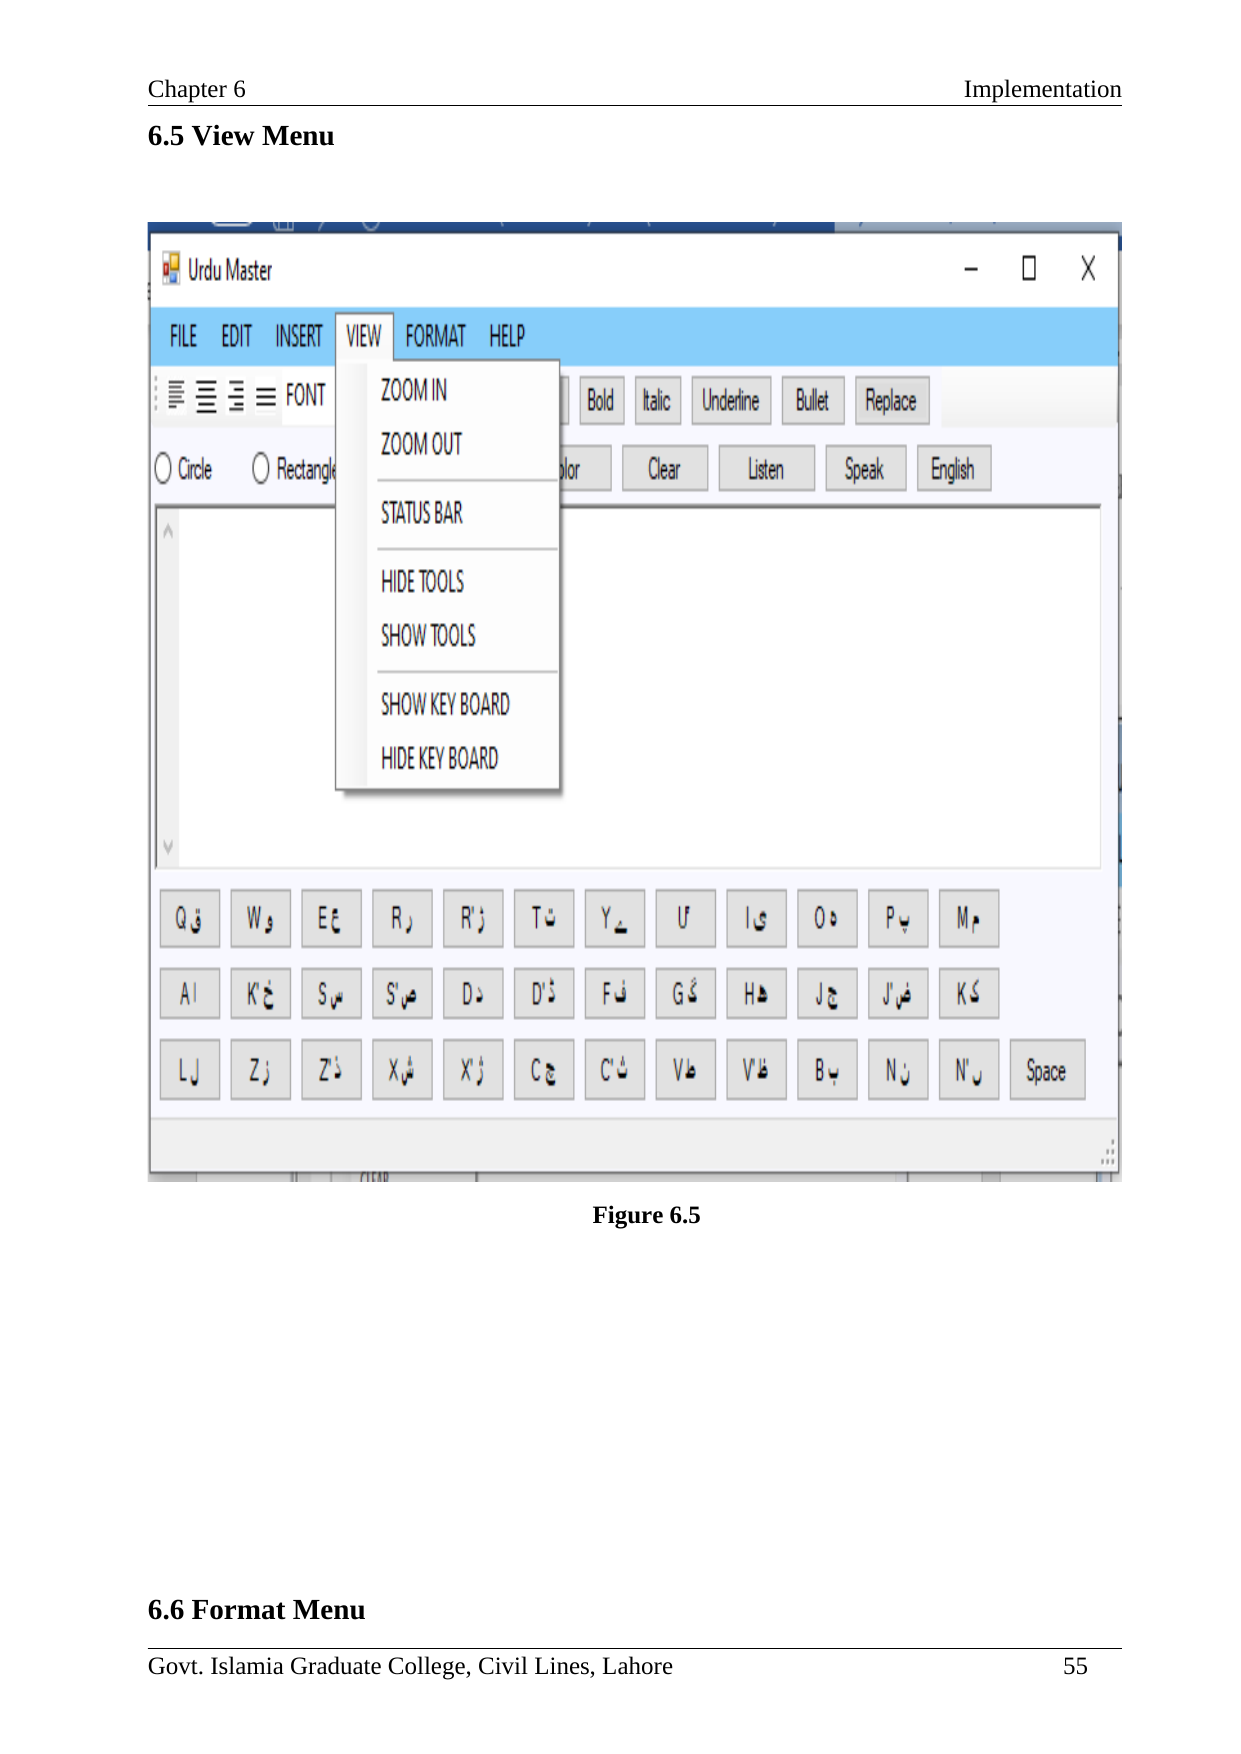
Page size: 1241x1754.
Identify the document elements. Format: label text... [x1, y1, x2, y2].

text 6.6 Format Menu [148, 1592, 1122, 1626]
text Figure 6.5 [148, 1200, 1122, 1229]
text 6.5 View Menu [148, 118, 1122, 152]
picture [147, 222, 1122, 1182]
